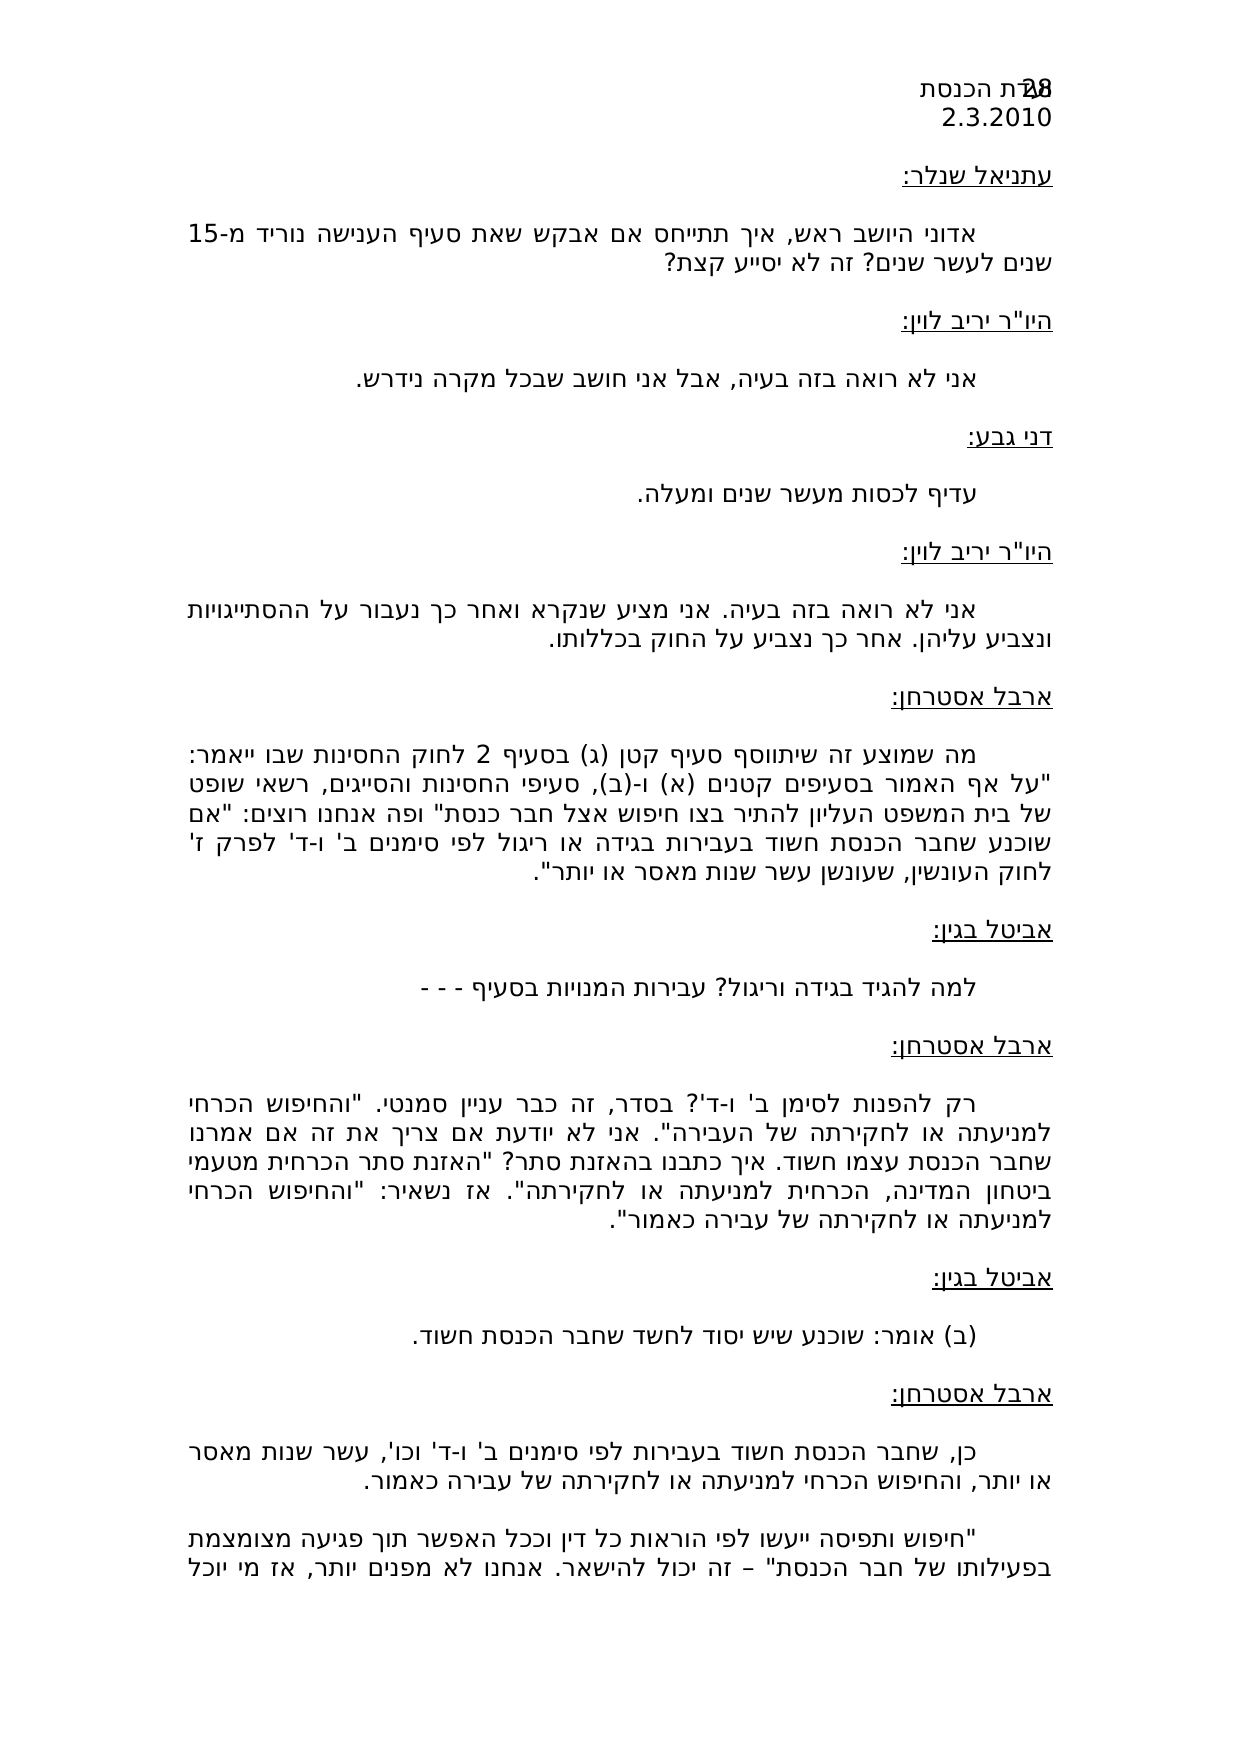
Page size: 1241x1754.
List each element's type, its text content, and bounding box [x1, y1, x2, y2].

text היו"ר יריב לוין: [187, 306, 1053, 335]
text ארבל אסטרחן: [187, 1031, 1053, 1060]
text כן, שחבר הכנסת חשוד בעבירות לפי סימנים ב' ו-ד' וכו', עשר שנות מאסר או יותר, והחיפוש הכרחי למניעתה או לחקירתה של עבירה כאמור. [187, 1437, 1053, 1495]
text אני לא רואה בזה בעיה. אני מציע שנקרא ואחר כך נעבור על ההסתייגויות ונצביע עליהן. אחר כך נצביע על החוק בכללותו. [187, 595, 1053, 654]
text דני גבע: [187, 422, 1053, 451]
text עדיף לכסות מעשר שנים ומעלה. [187, 479, 1053, 509]
text אביטל בגין: [187, 1263, 1053, 1292]
text ארבל אסטרחן: [187, 1379, 1053, 1408]
text (ב) אומר: שוכנע שיש יסוד לחשד שחבר הכנסת חשוד. [187, 1321, 1053, 1350]
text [187, 1524, 1053, 1582]
text רק להפנות לסימן ב' ו-ד'? בסדר, זה כבר עניין סמנטי. "והחיפוש הכרחי למניעתה או לחקירתה של העבירה". אני לא יודעת אם צריך את זה אם אמרנו שחבר הכנסת עצמו חשוד. איך כתבנו בהאזנת סתר? "האזנת סתר הכרחית מטעמי ביטחון המדינה, הכרחית למניעתה או לחקירתה". אז נשאיר: "והחיפוש הכרחי למניעתה או לחקירתה של עבירה כאמור". [187, 1089, 1053, 1234]
text היו"ר יריב לוין: [187, 537, 1053, 567]
text אביטל בגין: [187, 915, 1053, 944]
text אדוני היושב ראש, איך תתייחס אם אבקש שאת סעיף הענישה נוריד מ-15 שנים לעשר שנים? זה לא יסייע קצת? [187, 219, 1053, 277]
text אני לא רואה בזה בעיה, אבל אני חושב שבכל מקרה נידרש. [187, 364, 1053, 393]
text ארבל אסטרחן: [187, 682, 1053, 712]
text למה להגיד בגידה וריגול? עבירות המנויות בסעיף - - - [187, 973, 1053, 1002]
text עתניאל שנלר: [187, 161, 1053, 190]
text מה שמוצע זה שיתווסף סעיף קטן (ג) בסעיף 2 לחוק החסינות שבו ייאמר: "על אף האמור בסעיפים קטנים (א) ו-(ב), סעיפי החסינות והסייגים, רשאי שופט של בית המשפט העליון להתיר בצו חיפוש אצל חבר כנסת" ופה אנחנו רוצים: "אם שוכנע שחבר הכנסת חשוד בעבירות בגידה או ריגול לפי סימנים ב' ו-ד' לפרק ז' לחוק העונשין, שעונשן עשר שנות מאסר או יותר". [187, 740, 1053, 886]
